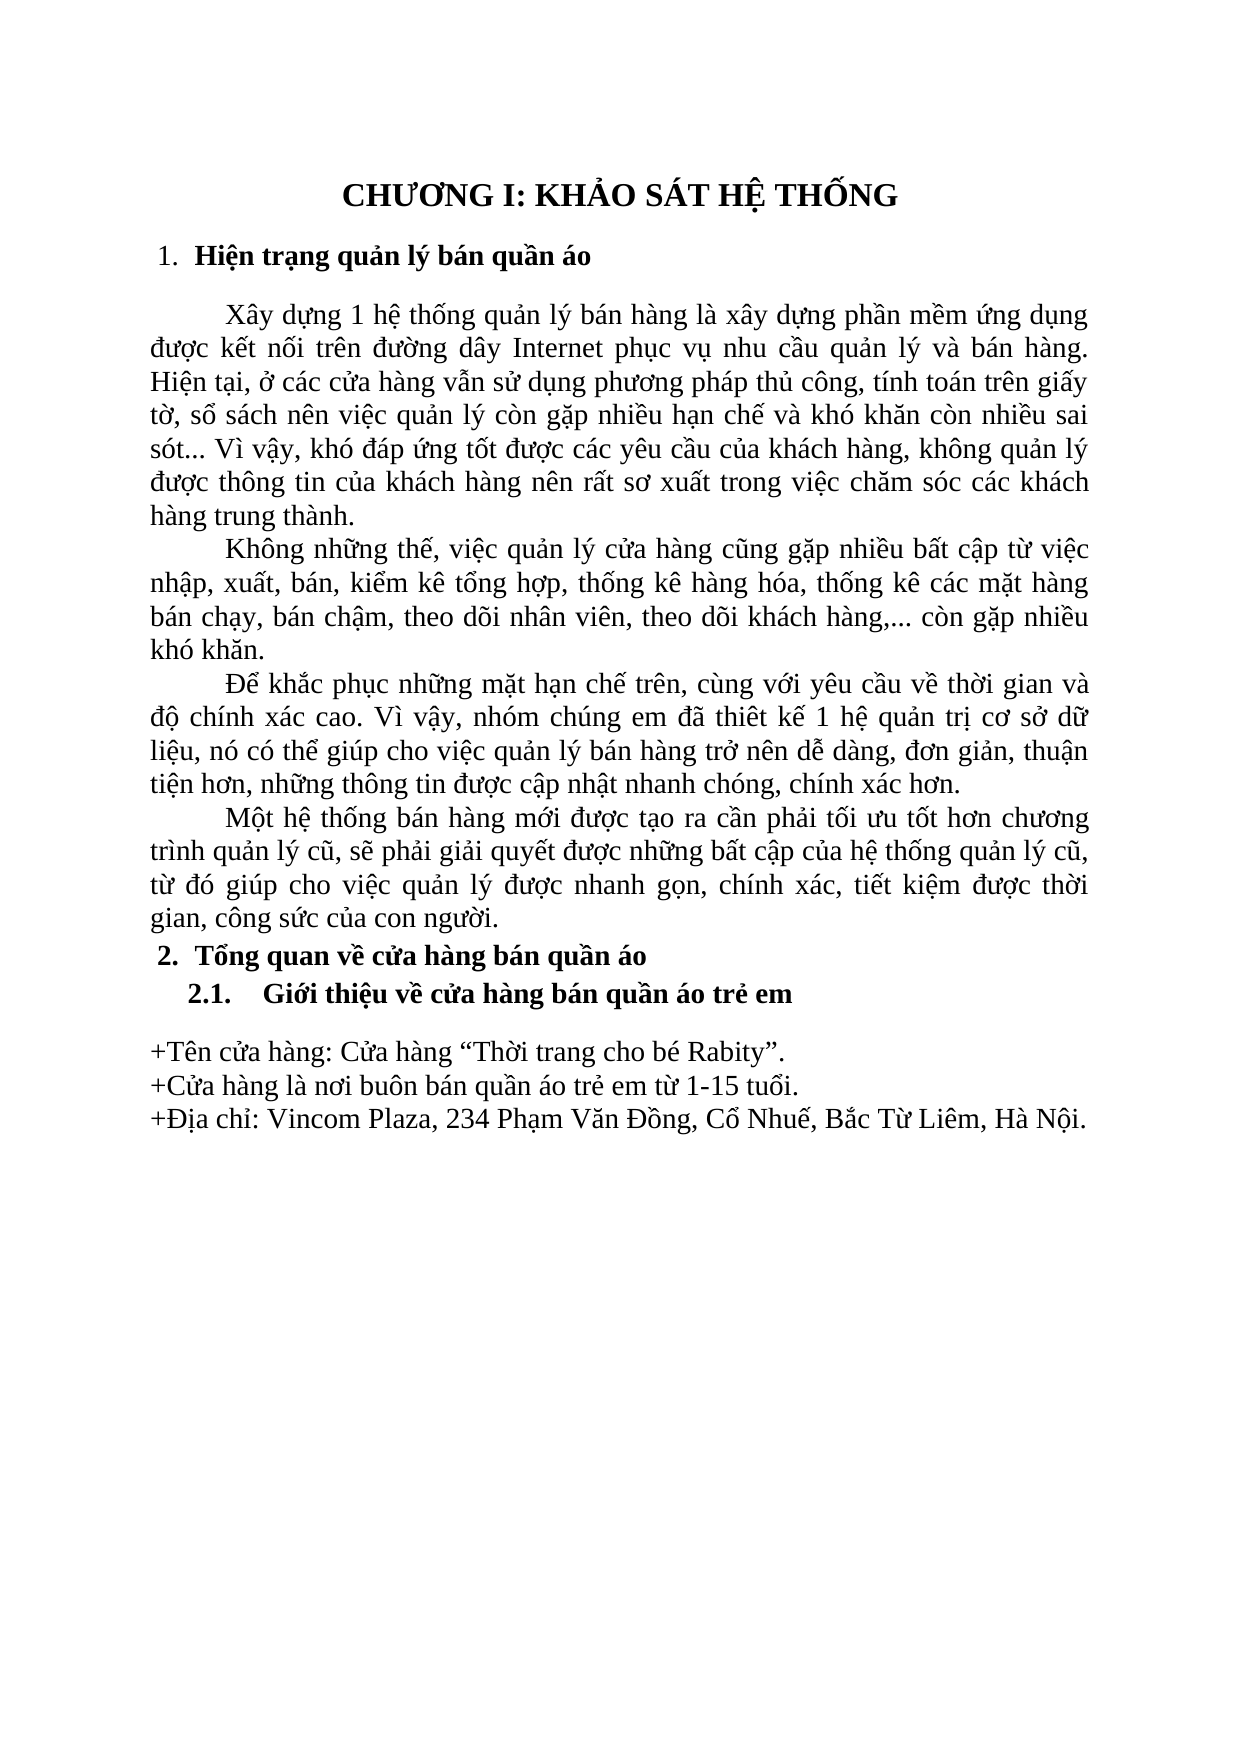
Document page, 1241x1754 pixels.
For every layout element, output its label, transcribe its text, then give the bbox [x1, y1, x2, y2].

text +Cửa hàng là nơi buôn bán quần áo trẻ em từ 1-15 tuổi. [150, 1068, 1090, 1102]
subtitle Hiện trạng quản lý bán quần áo [157, 238, 1090, 272]
subtitle Giới thiệu về cửa hàng bán quần áo trẻ em [187, 976, 1090, 1009]
text +Tên cửa hàng: Cửa hàng “Thời trang cho bé Rabity”. [150, 1034, 1090, 1068]
text Để khắc phục những mặt hạn chế trên, cùng với yêu cầu về thời gian và độ chính xác cao. Vì vậy, nhóm chúng em đã thiêt kế 1 hệ quản trị cơ sở dữ liệu, nó có thể giúp cho việc quản lý bán hàng trở nên dễ dàng, đơn giản, thuận tiện hơn, những thông tin được cập nhật nhanh chóng, chính xác hơn. [150, 666, 1090, 800]
subtitle CHƯƠNG I: KHẢO SÁT HỆ THỐNG [150, 175, 1090, 213]
text Một hệ thống bán hàng mới được tạo ra cần phải tối ưu tốt hơn chương trình quản lý cũ, sẽ phải giải quyết được những bất cập của hệ thống quản lý cũ, từ đó giúp cho việc quản lý được nhanh gọn, chính xác, tiết kiệm được thời gian, công sức của con người. [150, 800, 1090, 934]
text +Địa chỉ: Vincom Plaza, 234 Phạm Văn Đồng, Cổ Nhuế, Bắc Từ Liêm, Hà Nội. [150, 1102, 1090, 1135]
text Xây dựng 1 hệ thống quản lý bán hàng là xây dựng phần mềm ứng dụng được kết nối trên đường dây Internet phục vụ nhu cầu quản lý và bán hàng. Hiện tại, ở các cửa hàng vẫn sử dụng phương pháp thủ công, tính toán trên giấy tờ, sổ sách nên việc quản lý còn gặp nhiều hạn chế và khó khăn còn nhiều sai sót... Vì vậy, khó đáp ứng tốt được các yêu cầu của khách hàng, không quản lý được thông tin của khách hàng nên rất sơ xuất trong việc chăm sóc các khách hàng trung thành. [150, 297, 1090, 532]
text Không những thế, việc quản lý cửa hàng cũng gặp nhiều bất cập từ việc nhập, xuất, bán, kiểm kê tổng hợp, thống kê hàng hóa, thống kê các mặt hàng bán chạy, bán chậm, theo dõi nhân viên, theo dõi khách hàng,... còn gặp nhiều khó khăn. [150, 532, 1090, 666]
subtitle Tổng quan về cửa hàng bán quần áo [157, 938, 1090, 972]
